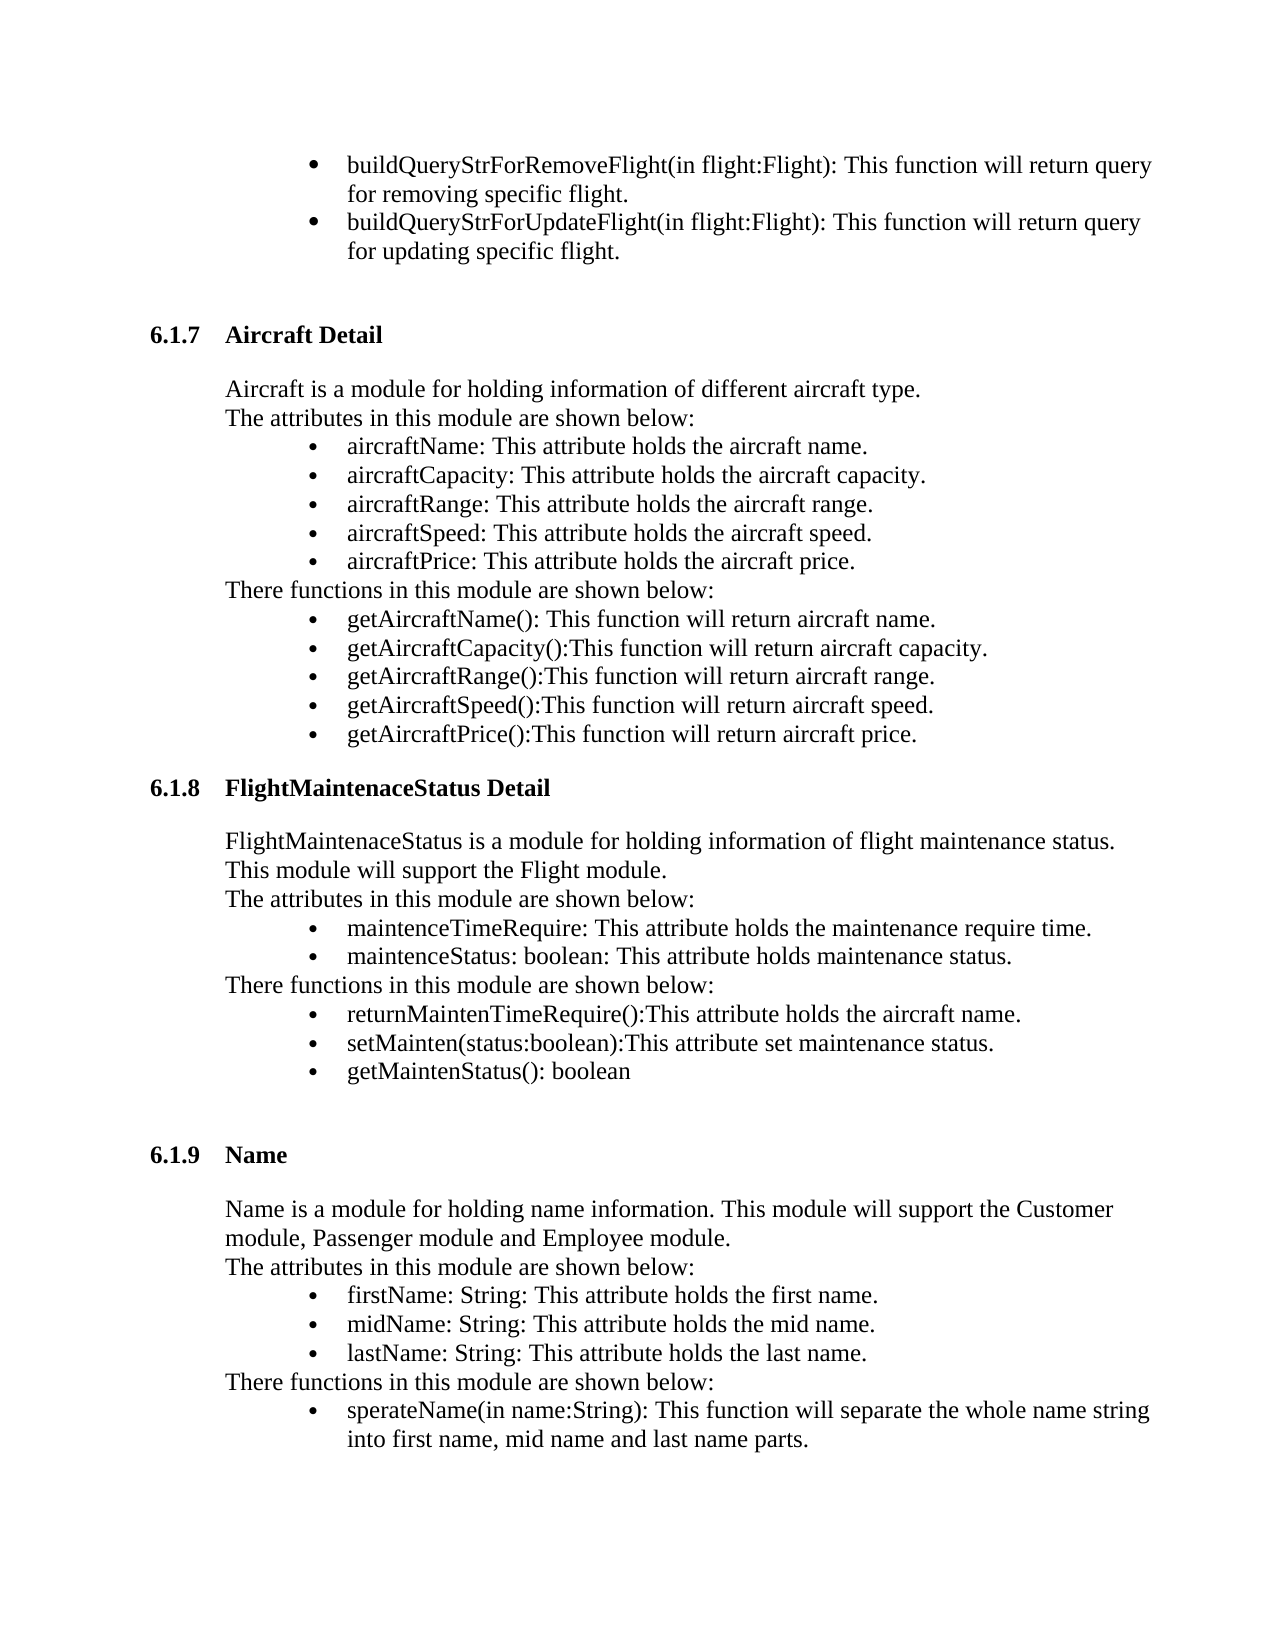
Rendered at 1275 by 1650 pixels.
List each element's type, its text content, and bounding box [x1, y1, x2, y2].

list getAircraftCapacity():This function will return aircraft capacity. [309, 633, 1162, 661]
list returnMaintenTimeRequire():This attribute holds the aircraft name. [309, 999, 1162, 1028]
text FlightMaintenaceStatus is a module for holding information of flight maintenance status. This module will support the Flight module. [225, 826, 1162, 884]
list firstName: String: This attribute holds the first name. [309, 1280, 1162, 1309]
list getAircraftSpeed():This function will return aircraft speed. [309, 690, 1162, 719]
list getAircraftPrice():This function will return aircraft price. [309, 719, 1162, 748]
subtitle 6.1.7 Aircraft Detail [150, 320, 1162, 349]
text Aircraft is a module for holding information of different aircraft type. [225, 374, 1162, 403]
list setMainten(status:boolean):This attribute set maintenance status. [309, 1028, 1162, 1056]
subtitle 6.1.9 Name [150, 1140, 1162, 1169]
list getAircraftName(): This function will return aircraft name. [309, 604, 1162, 633]
text The attributes in this module are shown below: [225, 403, 1162, 431]
text The attributes in this module are shown below: [225, 1252, 1162, 1280]
list aircraftCapacity: This attribute holds the aircraft capacity. [309, 460, 1162, 489]
text There functions in this module are shown below: [225, 970, 1162, 999]
list maintenceStatus: boolean: This attribute holds maintenance status. [309, 941, 1162, 970]
list aircraftPrice: This attribute holds the aircraft price. [309, 546, 1162, 575]
list maintenceTimeRequire: This attribute holds the maintenance require time. [309, 913, 1162, 941]
list aircraftRange: This attribute holds the aircraft range. [309, 489, 1162, 518]
list aircraftSpeed: This attribute holds the aircraft speed. [309, 518, 1162, 546]
list buildQueryStrForRemoveFlight(in flight:Flight): This function will return query for removing specific flight. [309, 150, 1162, 207]
list midName: String: This attribute holds the mid name. [309, 1309, 1162, 1338]
list buildQueryStrForUpdateFlight(in flight:Flight): This function will return query for updating specific flight. [309, 207, 1162, 265]
list aircraftName: This attribute holds the aircraft name. [309, 431, 1162, 460]
text There functions in this module are shown below: [225, 1367, 1162, 1395]
list lastName: String: This attribute holds the last name. [309, 1338, 1162, 1367]
text There functions in this module are shown below: [225, 575, 1162, 604]
text Name is a module for holding name information. This module will support the Customer module, Passenger module and Employee module. [225, 1194, 1162, 1252]
text The attributes in this module are shown below: [225, 884, 1162, 913]
subtitle 6.1.8 FlightMaintenaceStatus Detail [150, 773, 1162, 801]
list getMaintenStatus(): boolean [309, 1056, 1162, 1085]
list getAircraftRange():This function will return aircraft range. [309, 661, 1162, 690]
list sperateName(in name:String): This function will separate the whole name string into first name, mid name and last name parts. [309, 1395, 1162, 1453]
